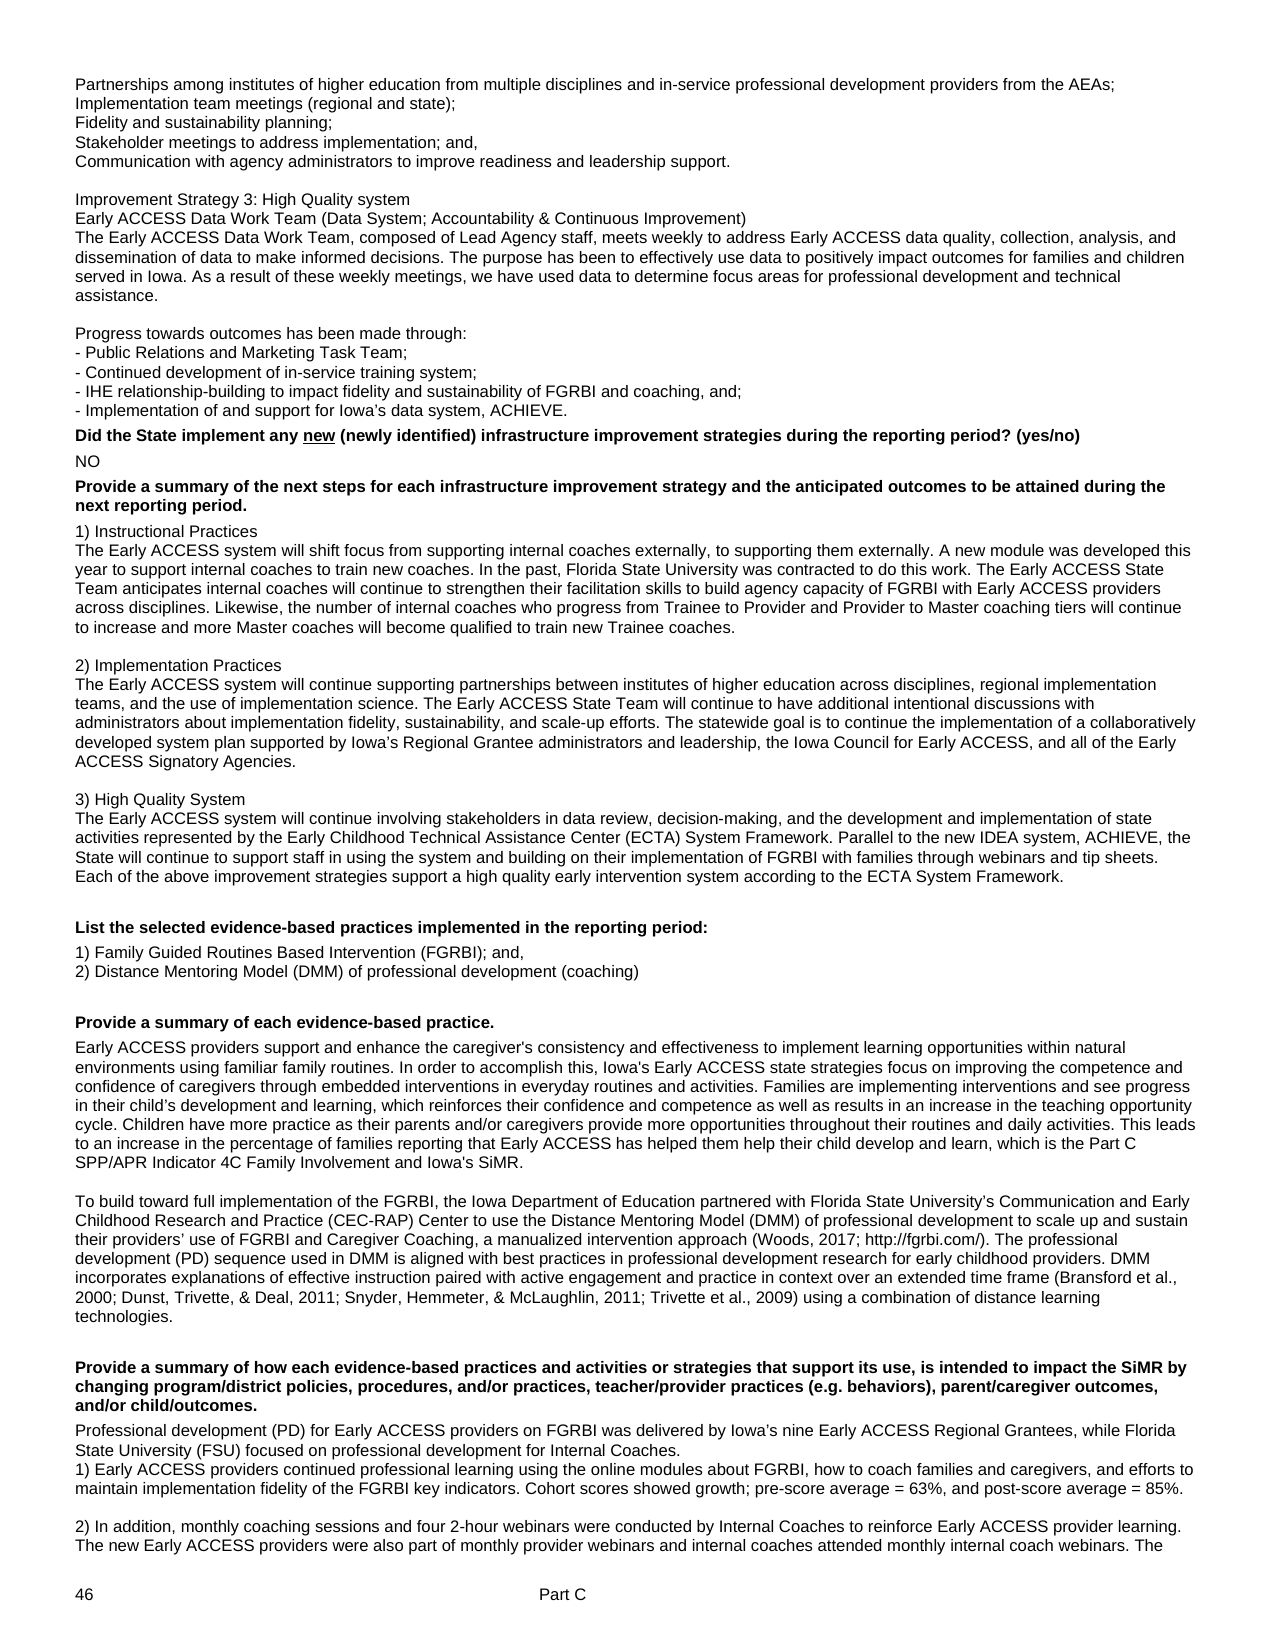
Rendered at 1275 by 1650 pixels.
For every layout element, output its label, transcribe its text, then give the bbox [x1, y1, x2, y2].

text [75, 75, 1200, 420]
text Provide a summary of each evidence-based practice. [75, 1013, 1200, 1032]
text Provide a summary of how each evidence-based practices and activities or strategies that support its use, is intended to impact the SiMR by changing program/district policies, procedures, and/or practices, teacher/provider practices (e.g. behaviors), parent/caregiver outcomes, and/or child/outcomes. [75, 1357, 1200, 1415]
text 1) Family Guided Routines Based Intervention (FGRBI); and, 2) Distance Mentoring Model (DMM) of professional development (coaching) [75, 943, 1200, 981]
text Provide a summary of the next steps for each infrastructure improvement strategy and the anticipated outcomes to be attained during the next reporting period. [75, 477, 1200, 515]
text Did the State implement any new (newly identified) infrastructure improvement strategies during the reporting period? (yes/no) [75, 426, 1200, 445]
text List the selected evidence-based practices implemented in the reporting period: [75, 917, 1200, 937]
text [75, 1421, 1200, 1555]
text Early ACCESS providers support and enhance the caregiver's consistency and effectiveness to implement learning opportunities within natural environments using familiar family routines. In order to accomplish this, Iowa's Early ACCESS state strategies focus on improving the competence and confidence of caregivers through embedded interventions in everyday routines and activities. Families are implementing interventions and see progress in their child’s development and learning, which reinforces their confidence and competence as well as results in an increase in the teaching opportunity cycle. Children have more practice as their parents and/or caregivers provide more opportunities throughout their routines and daily activities. This leads to an increase in the percentage of families reporting that Early ACCESS has helped them help their child develop and learn, which is the Part C SPP/APR Indicator 4C Family Involvement and Iowa's SiMR. To build toward full implementation of the FGRBI, the Iowa Department of Education partnered with Florida State University’s Communication and Early Childhood Research and Practice (CEC-RAP) Center to use the Distance Mentoring Model (DMM) of professional development to scale up and sustain their providers’ use of FGRBI and Caregiver Coaching, a manualized intervention approach (Woods, 2017; http://fgrbi.com/). The professional development (PD) sequence used in DMM is aligned with best practices in professional development research for early childhood providers. DMM incorporates explanations of effective instruction paired with active engagement and practice in context over an extended time frame (Bransford et al., 2000; Dunst, Trivette, & Deal, 2011; Snyder, Hemmeter, & McLaughlin, 2011; Trivette et al., 2009) using a combination of distance learning technologies. [75, 1038, 1200, 1326]
text NO [75, 452, 1200, 471]
text 1) Instructional Practices The Early ACCESS system will shift focus from supporting internal coaches externally, to supporting them externally. A new module was developed this year to support internal coaches to train new coaches. In the past, Florida State University was contracted to do this work. The Early ACCESS State Team anticipates internal coaches will continue to strengthen their facilitation skills to build agency capacity of FGRBI with Early ACCESS providers across disciplines. Likewise, the number of internal coaches who progress from Trainee to Provider and Provider to Master coaching tiers will continue to increase and more Master coaches will become qualified to train new Trainee coaches. 2) Implementation Practices The Early ACCESS system will continue supporting partnerships between institutes of higher education across disciplines, regional implementation teams, and the use of implementation science. The Early ACCESS State Team will continue to have additional intentional discussions with administrators about implementation fidelity, sustainability, and scale-up efforts. The statewide goal is to continue the implementation of a collaboratively developed system plan supported by Iowa’s Regional Grantee administrators and leadership, the Iowa Council for Early ACCESS, and all of the Early ACCESS Signatory Agencies. 3) High Quality System The Early ACCESS system will continue involving stakeholders in data review, decision-making, and the development and implementation of state activities represented by the Early Childhood Technical Assistance Center (ECTA) System Framework. Parallel to the new IDEA system, ACHIEVE, the State will continue to support staff in using the system and building on their implementation of FGRBI with families through webinars and tip sheets. Each of the above improvement strategies support a high quality early intervention system according to the ECTA System Framework. [75, 522, 1200, 886]
